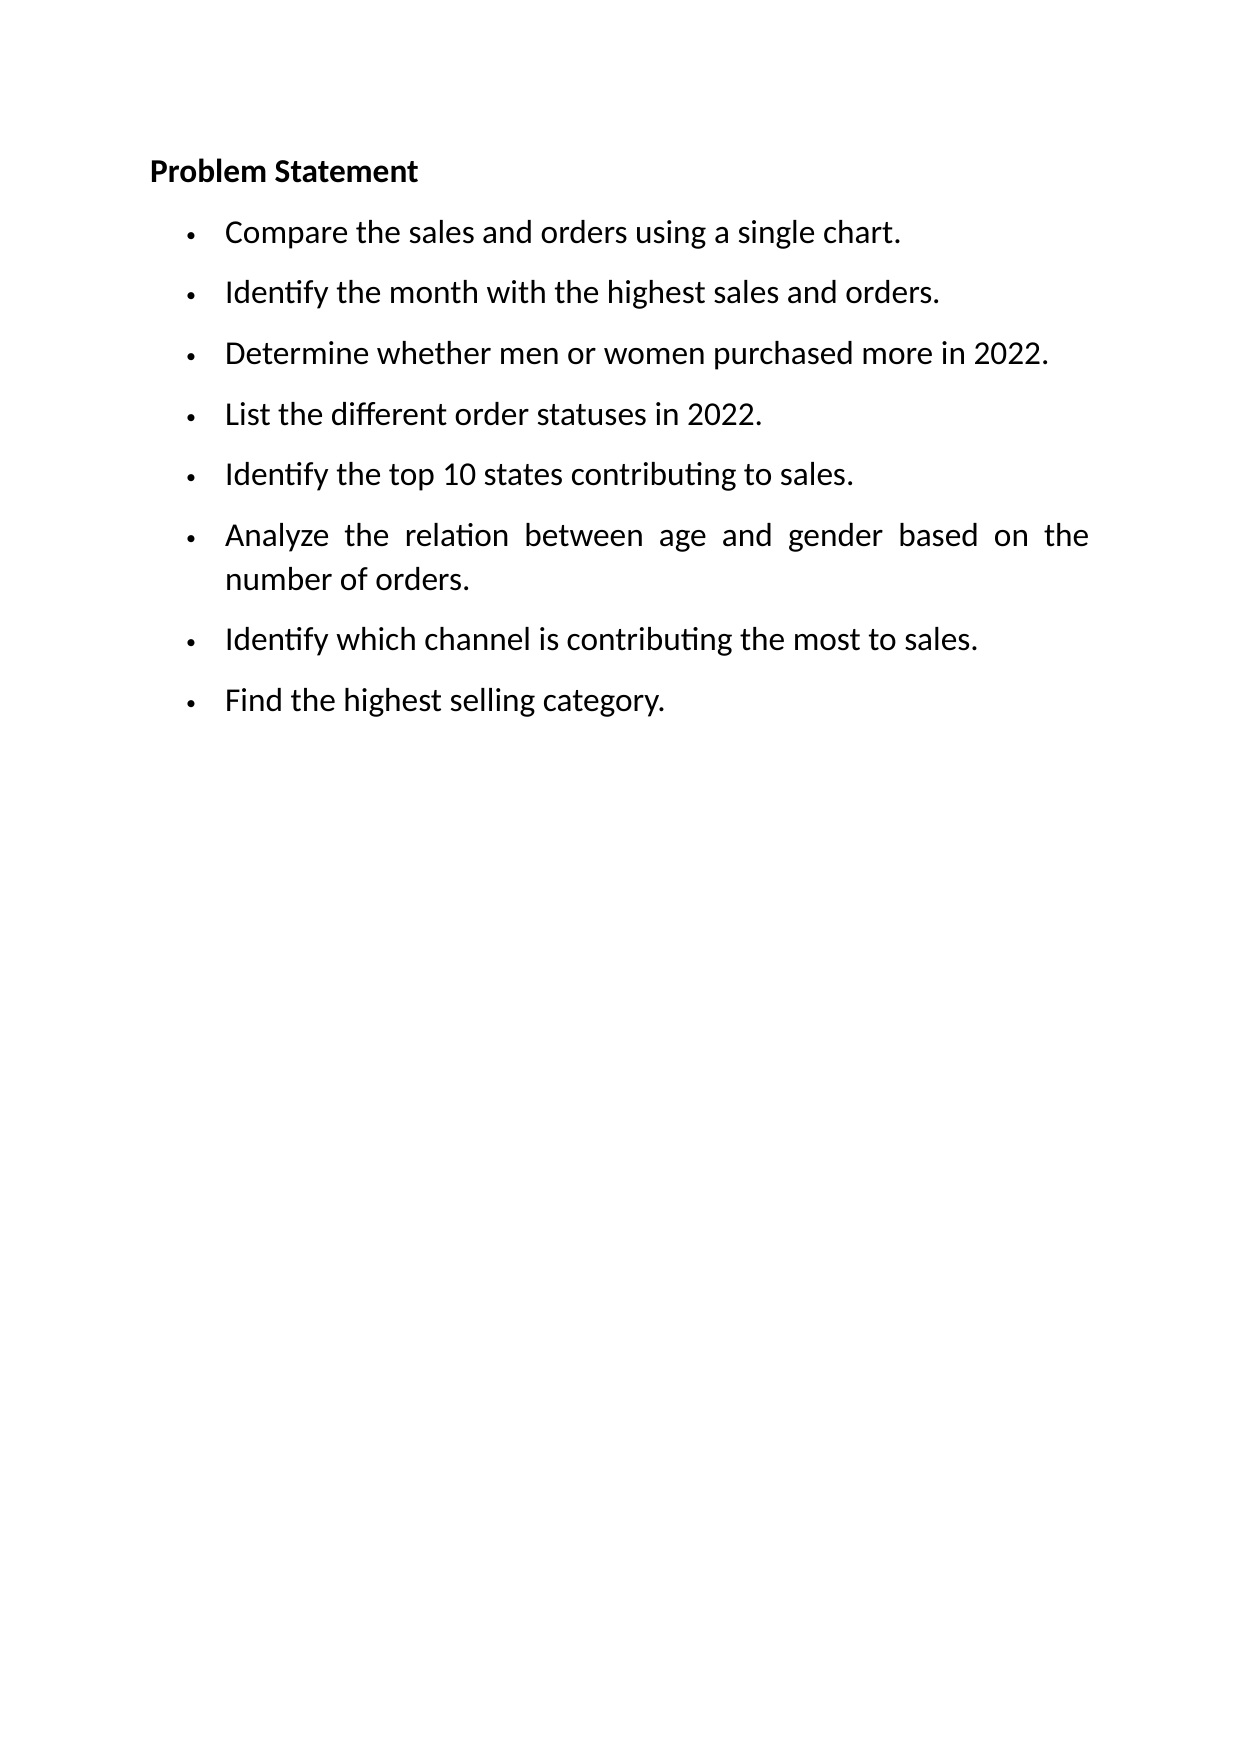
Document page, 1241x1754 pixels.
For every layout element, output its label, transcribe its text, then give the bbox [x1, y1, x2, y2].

list Compare the sales and orders using a single chart. [187, 211, 1090, 251]
list Identify which channel is contributing the most to sales. [187, 618, 1090, 659]
list Determine whether men or women purchased more in 2022. [187, 332, 1090, 373]
list Analyze the relation between age and gender based on the number of orders. [187, 514, 1090, 598]
list List the different order statuses in 2022. [187, 392, 1090, 433]
text Problem Statement [150, 150, 1090, 191]
list Identify the month with the highest sales and orders. [187, 271, 1090, 312]
list Identify the top 10 states contributing to sales. [187, 453, 1090, 494]
list Find the highest selling category. [187, 679, 1090, 720]
